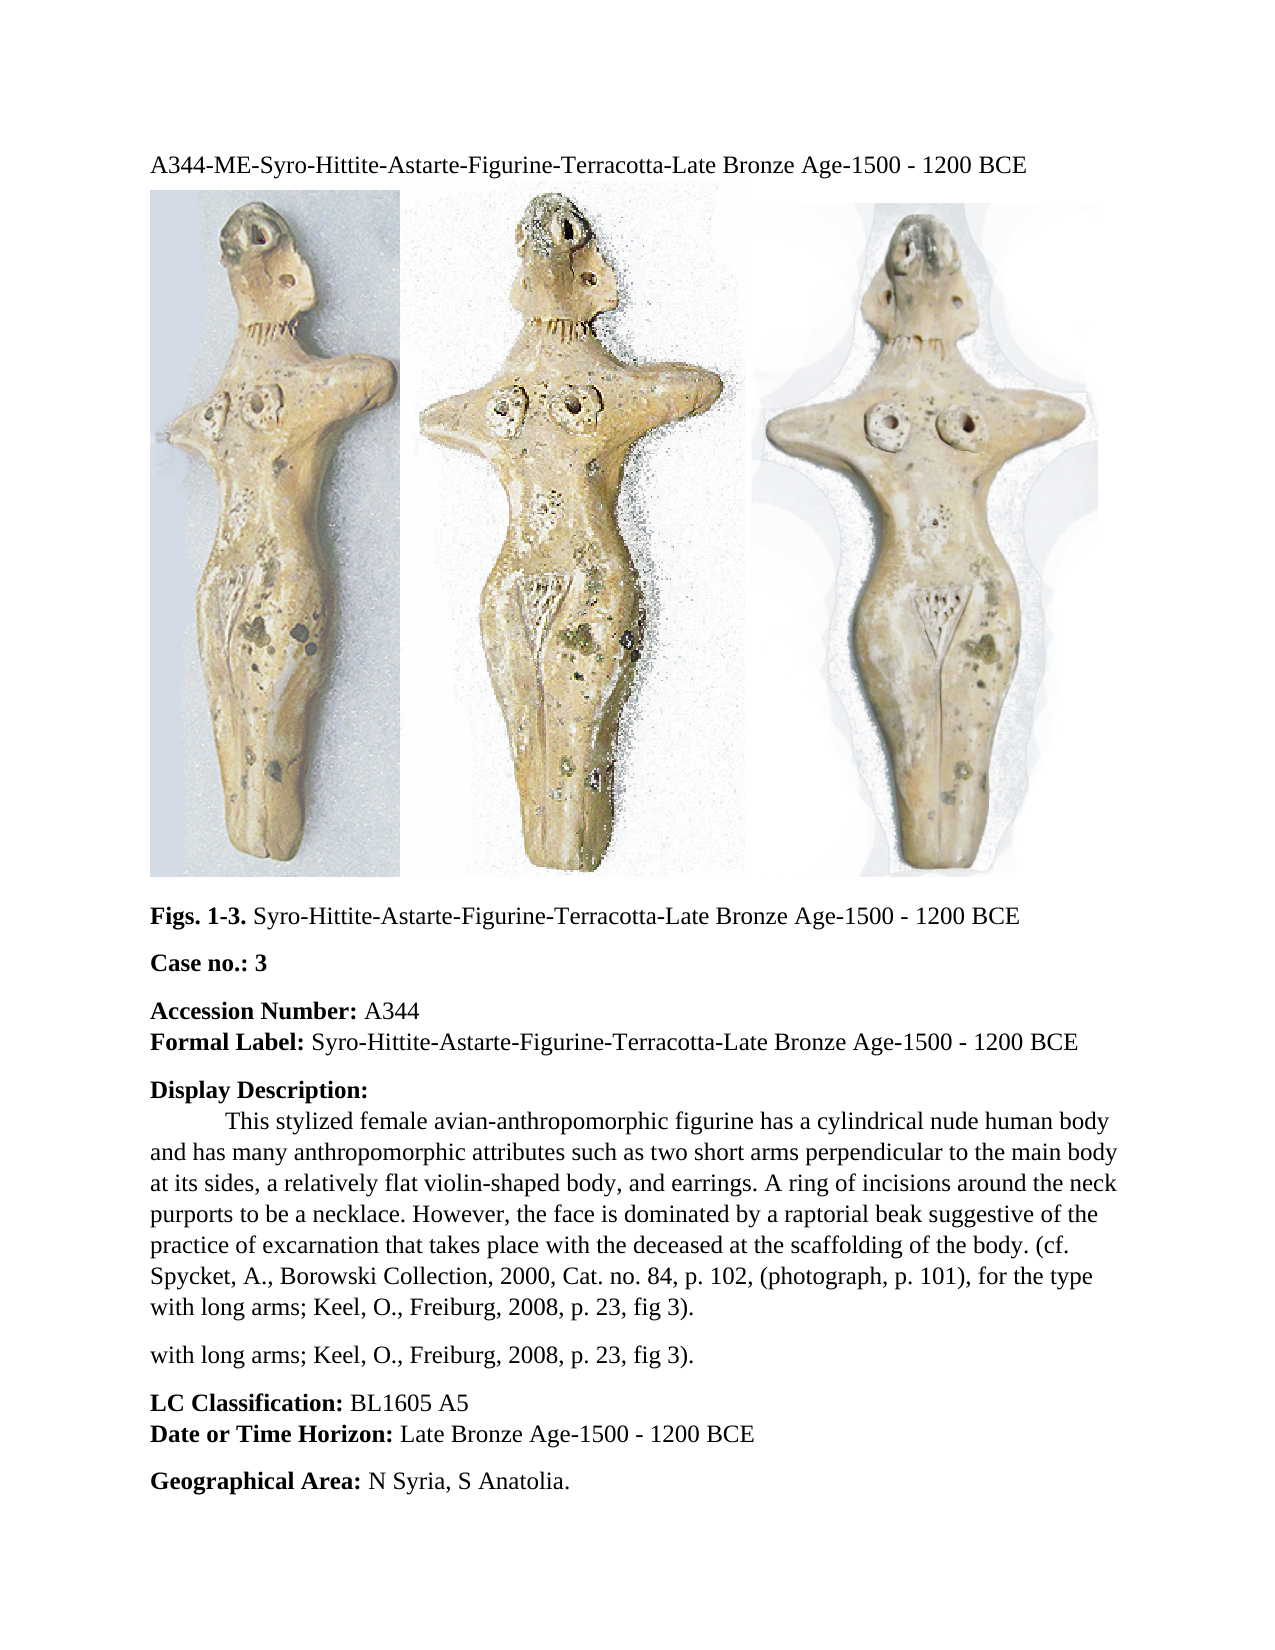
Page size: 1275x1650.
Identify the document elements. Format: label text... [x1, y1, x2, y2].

text Display Description: [150, 1075, 1125, 1104]
text Formal Label: Syro-Hittite-Astarte-Figurine-Terracotta-Late Bronze Age-1500 - 1200 BCE [150, 1027, 1125, 1056]
text LC Classification: BL1605 A5 [150, 1388, 1125, 1416]
text Geographical Area: N Syria, S Anatolia. [150, 1466, 1125, 1495]
text This stylized female avian-anthropomorphic figurine has a cylindrical nude human body and has many anthropomorphic attributes such as two short arms perpendicular to the main body at its sides, a relatively flat violin-shaped body, and earrings. A ring of incisions around the neck purports to be a necklace. However, the face is dominated by a raptorial beak suggestive of the practice of excarnation that takes place with the deceased at the scaffolding of the body. (cf. Spycket, A., Borowski Collection, 2000, Cat. no. 84, p. 102, (photograph, p. 101), for the type with long arms; Keel, O., Freiburg, 2008, p. 23, fig 3). [150, 1106, 1125, 1321]
text Date or Time Horizon: Late Bronze Age-1500 - 1200 BCE [150, 1419, 1125, 1447]
text Accession Number: A344 [150, 996, 1125, 1025]
picture [751, 203, 1099, 877]
text Figs. 1-3. Syro-Hittite-Astarte-Figurine-Terracotta-Late Bronze Age-1500 - 1200 BCE [150, 901, 1125, 929]
text Case no.: 3 [150, 948, 1125, 977]
picture [150, 181, 746, 877]
text with long arms; Keel, O., Freiburg, 2008, p. 23, fig 3). [150, 1340, 1125, 1369]
